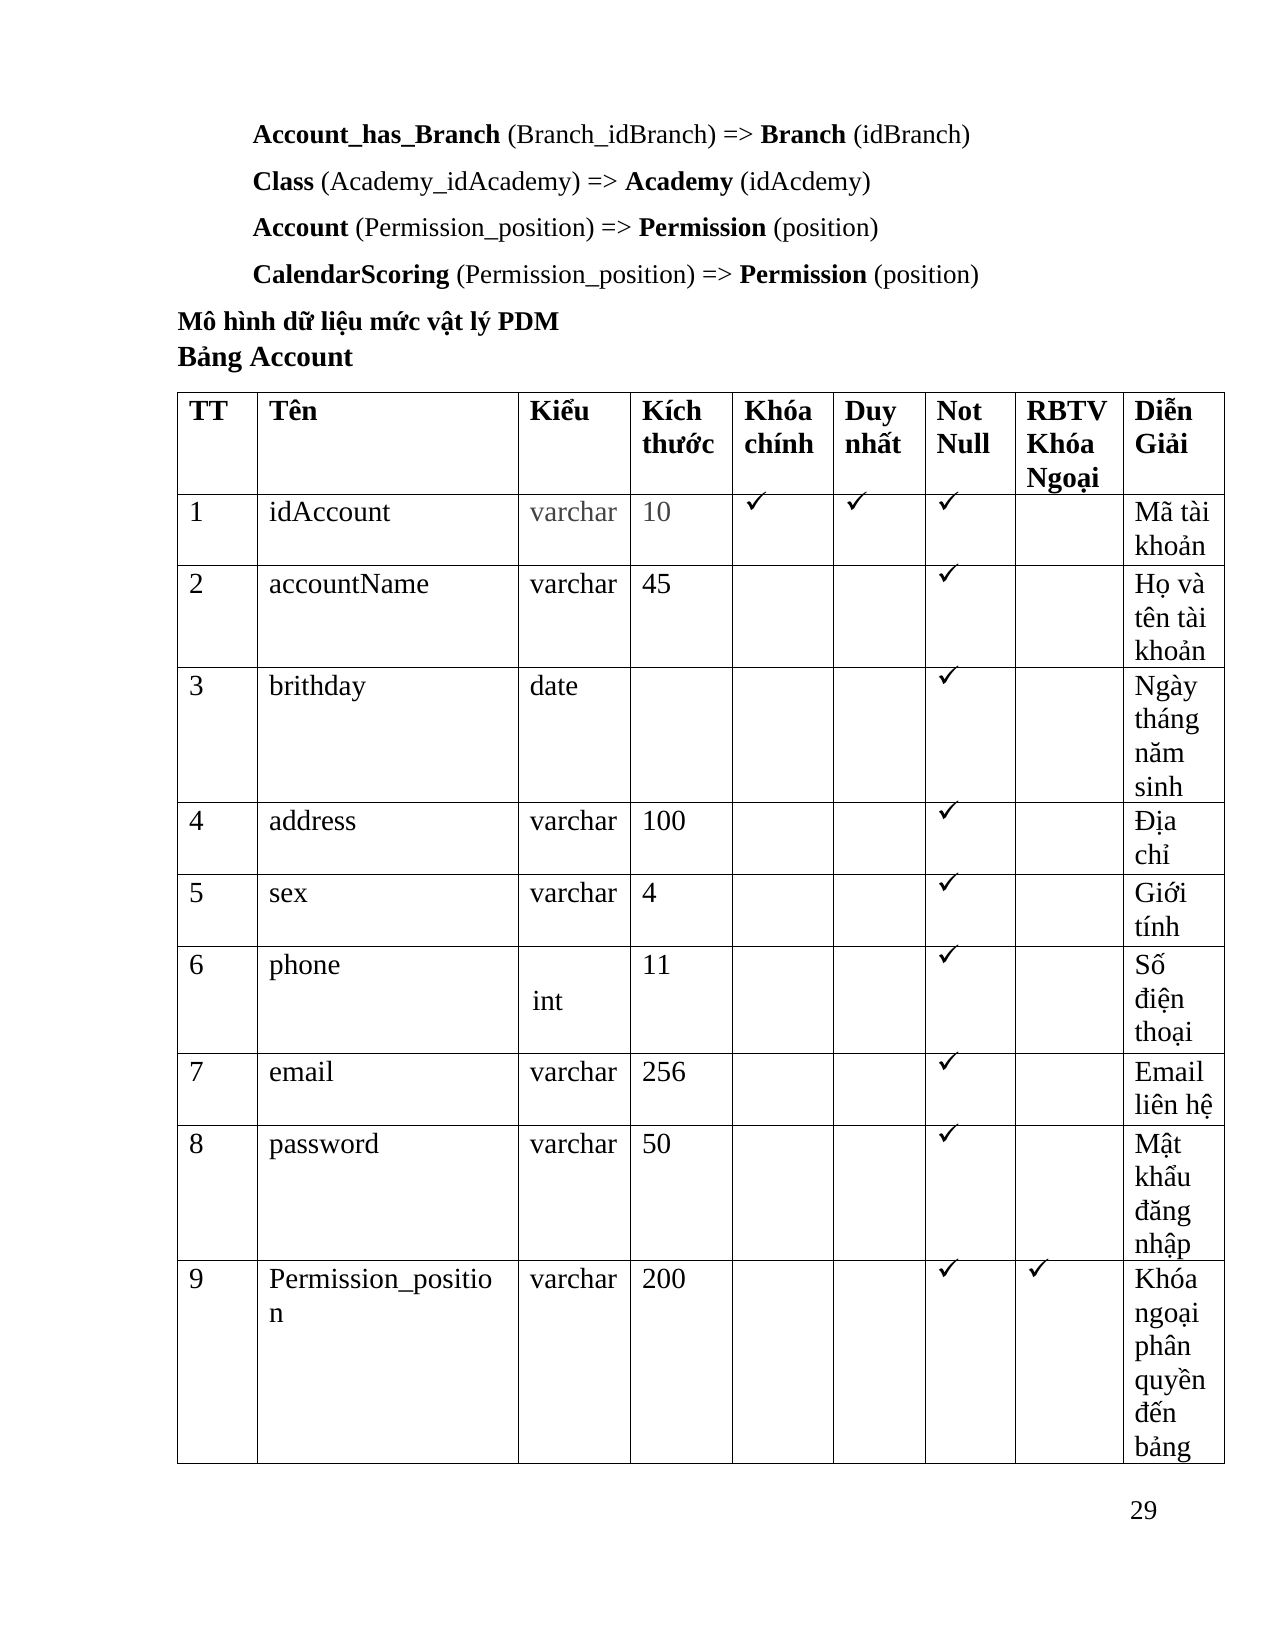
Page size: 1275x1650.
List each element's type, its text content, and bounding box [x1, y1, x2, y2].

table_header Diễn Giải [1124, 393, 1224, 493]
table_cell varchar [519, 1126, 630, 1260]
table_header Khóa chính [733, 393, 833, 493]
table_cell [733, 947, 833, 1053]
table_cell [733, 668, 833, 802]
table_cell 10 [631, 495, 732, 565]
table_cell idAccount [258, 495, 518, 565]
text Bảng Account [177, 339, 1157, 372]
table_cell [926, 803, 1015, 874]
table_cell varchar [519, 875, 630, 946]
table_cell int [519, 947, 630, 1053]
table_cell [631, 668, 732, 802]
table_cell [834, 1054, 925, 1125]
table_cell password [258, 1126, 518, 1260]
table_cell [1016, 803, 1123, 874]
table_cell [733, 566, 833, 667]
table_cell 11 [631, 947, 732, 1053]
table_cell [926, 875, 1015, 946]
table_cell 256 [631, 1054, 732, 1125]
text Class (Academy_idAcademy) => Academy (idAcdemy) [252, 165, 1157, 196]
table_cell [926, 1261, 1015, 1462]
table_cell [834, 495, 925, 565]
table_cell 45 [631, 566, 732, 667]
table_header Not Null [926, 393, 1015, 493]
table_cell Số điện thoại [1124, 947, 1224, 1053]
table_cell phone [258, 947, 518, 1053]
table_cell 4 [178, 803, 257, 874]
table_cell 50 [631, 1126, 732, 1260]
table_cell Địa chỉ [1124, 803, 1224, 874]
table_cell 2 [178, 566, 257, 667]
table_cell 8 [178, 1126, 257, 1260]
table_header TT [178, 393, 257, 493]
table_cell [1016, 1126, 1123, 1260]
table_cell [834, 668, 925, 802]
table_cell 6 [178, 947, 257, 1053]
table_cell varchar [519, 495, 630, 565]
table_cell Giới tính [1124, 875, 1224, 946]
table_cell sex [258, 875, 518, 946]
table_cell [733, 803, 833, 874]
table_cell [1016, 495, 1123, 565]
table_cell [834, 1261, 925, 1462]
table_cell Email liên hệ [1124, 1054, 1224, 1125]
table_cell 3 [178, 668, 257, 802]
table_cell Permission_position [258, 1261, 518, 1462]
table_cell 9 [178, 1261, 257, 1462]
table_cell [834, 566, 925, 667]
table_cell email [258, 1054, 518, 1125]
table_header Kích thước [631, 393, 732, 493]
table_cell brithday [258, 668, 518, 802]
table_cell [733, 875, 833, 946]
table_cell [834, 875, 925, 946]
text Mô hình dữ liệu mức vật lý PDM [177, 305, 1157, 336]
table_cell 200 [631, 1261, 732, 1462]
table_cell [926, 566, 1015, 667]
table_cell [926, 1054, 1015, 1125]
table_cell [1016, 1054, 1123, 1125]
table_cell [834, 1126, 925, 1260]
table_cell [1124, 1261, 1224, 1462]
table_cell [926, 1126, 1015, 1260]
table_cell accountName [258, 566, 518, 667]
table_cell [733, 1261, 833, 1462]
table_cell 1 [178, 495, 257, 565]
table_cell [834, 803, 925, 874]
table_cell Mật khẩu đăng nhập [1124, 1126, 1224, 1260]
table_cell [1016, 875, 1123, 946]
table_cell Mã tài khoản [1124, 495, 1224, 565]
table_cell [733, 1126, 833, 1260]
table_cell 5 [178, 875, 257, 946]
table_header Tên [258, 393, 518, 493]
table_cell [1016, 668, 1123, 802]
table_cell Họ và tên tài khoản [1124, 566, 1224, 667]
text Account_has_Branch (Branch_idBranch) => Branch (idBranch) [252, 118, 1157, 149]
table_cell [926, 495, 1015, 565]
table_cell [733, 495, 833, 565]
table_cell address [258, 803, 518, 874]
table_cell 7 [178, 1054, 257, 1125]
table_cell [1016, 566, 1123, 667]
table_cell varchar [519, 1261, 630, 1462]
table_cell [1016, 1261, 1123, 1462]
table_cell varchar [519, 803, 630, 874]
table_cell 100 [631, 803, 732, 874]
table_cell [1016, 947, 1123, 1053]
text CalendarScoring (Permission_position) => Permission (position) [252, 258, 1157, 289]
text Account (Permission_position) => Permission (position) [252, 211, 1157, 243]
table_cell [834, 947, 925, 1053]
table_header RBTV Khóa Ngoại [1016, 393, 1123, 493]
table_cell 4 [631, 875, 732, 946]
table_cell date [519, 668, 630, 802]
table_cell [926, 947, 1015, 1053]
table_cell varchar [519, 1054, 630, 1125]
table_cell [733, 1054, 833, 1125]
table_header Kiểu [519, 393, 630, 493]
table_cell Ngày tháng năm sinh [1124, 668, 1224, 802]
table_header Duy nhất [834, 393, 925, 493]
table_cell [926, 668, 1015, 802]
table_cell varchar [519, 566, 630, 667]
